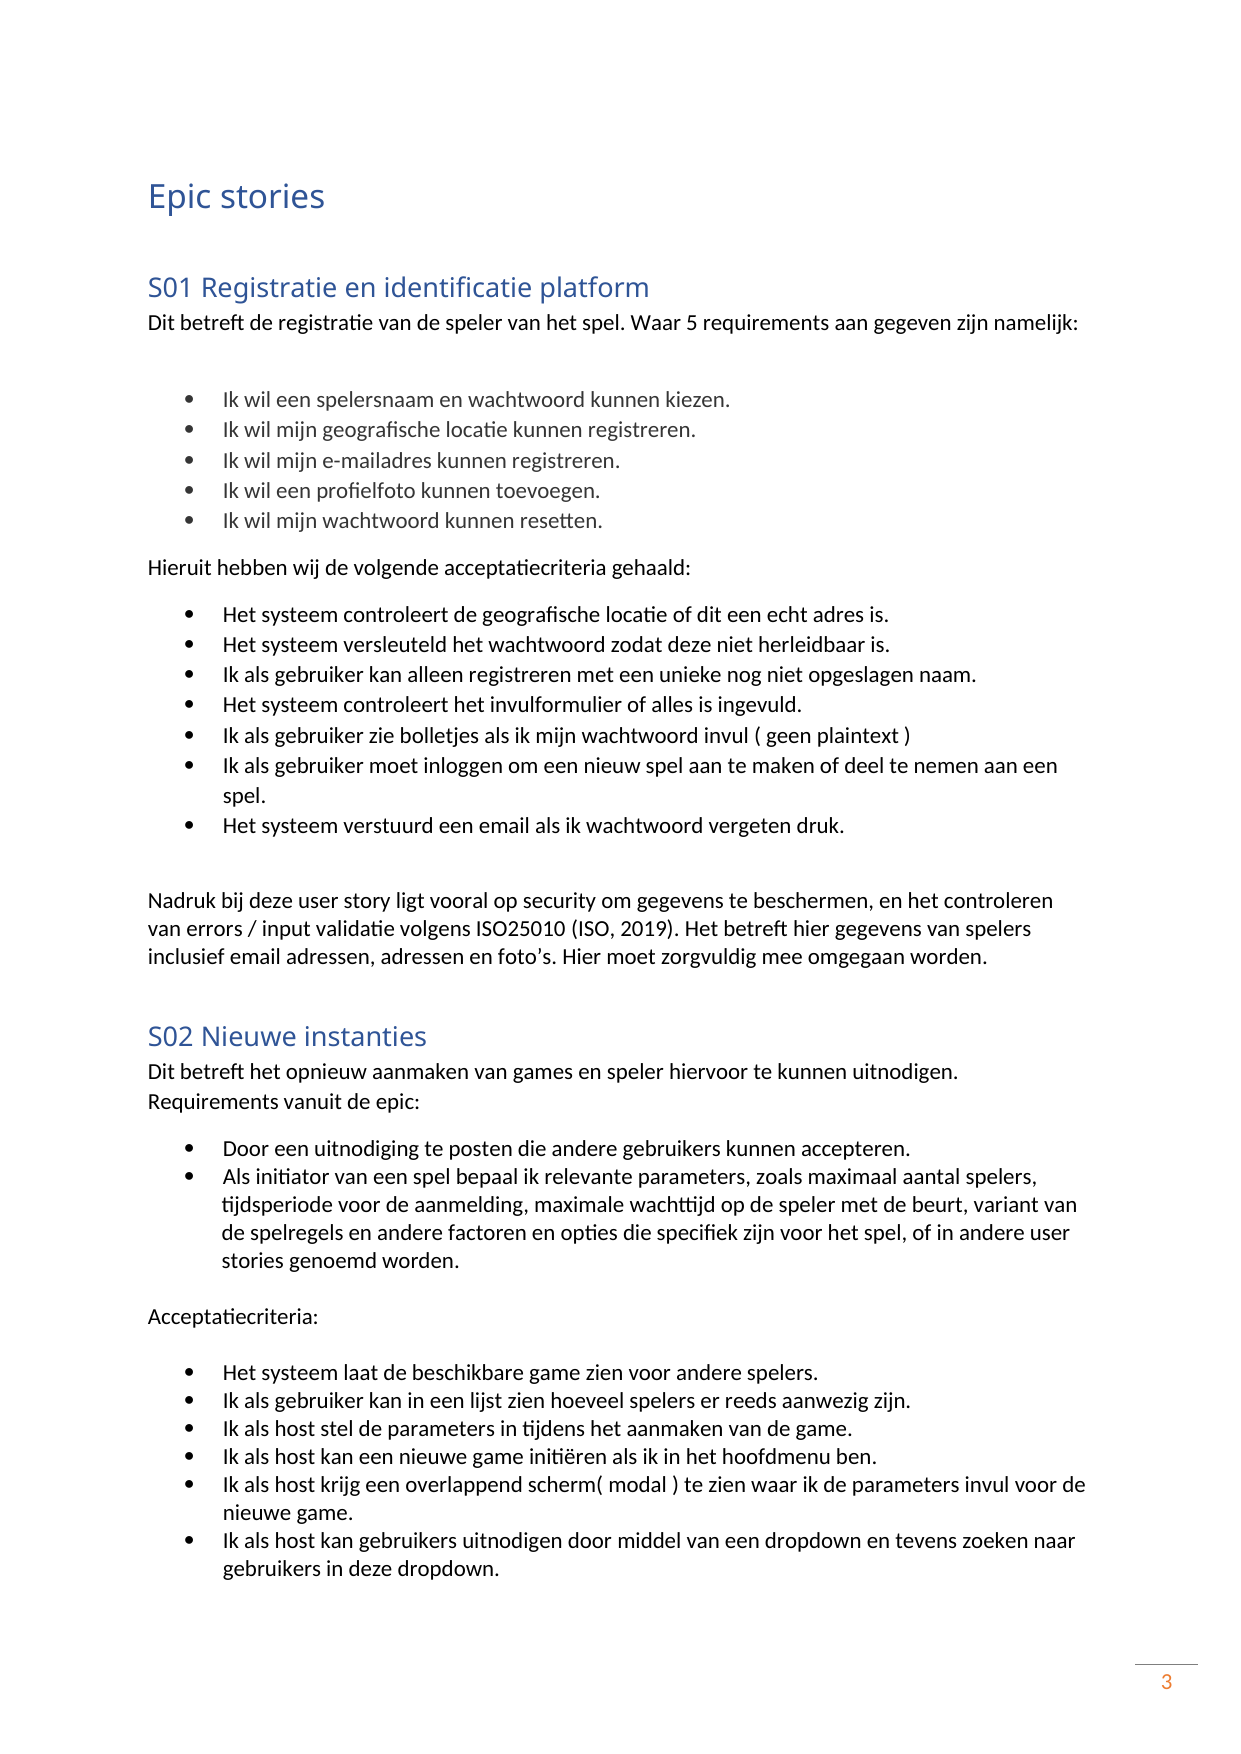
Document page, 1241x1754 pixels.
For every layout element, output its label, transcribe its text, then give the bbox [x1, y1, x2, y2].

text Dit betreft het opnieuw aanmaken van games en speler hiervoor te kunnen uitnodigen. Requirements vanuit de epic: [148, 1057, 1093, 1115]
text Dit betreft de registratie van de speler van het spel. Waar 5 requirements aan gegeven zijn namelijk: [148, 308, 1093, 366]
list Ik als host kan een nieuwe game initiëren als ik in het hoofdmenu ben. [185, 1442, 1093, 1470]
list Ik als host krijg een overlappend scherm( modal ) te zien waar ik de parameters invul voor de nieuwe game. [185, 1470, 1093, 1526]
text Nadruk bij deze user story ligt vooral op security om gegevens te beschermen, en het controleren van errors / input validatie volgens ISO25010. Het betreft hier gegevens van spelers inclusief email adressen, adressen en foto’s. Hier moet zorgvuldig mee omgegaan worden. [148, 886, 1093, 970]
list Door een uitnodiging te posten die andere gebruikers kunnen accepteren. [185, 1134, 1093, 1162]
list Ik als gebruiker zie bolletjes als ik mijn wachtwoord invul ( geen plaintext ) [185, 721, 1093, 749]
list Het systeem versleuteld het wachtwoord zodat deze niet herleidbaar is. [185, 630, 1093, 658]
text Acceptatiecriteria: [148, 1302, 1093, 1330]
list Het systeem controleert het invulformulier of alles is ingevuld. [185, 691, 1093, 718]
list Ik als host kan gebruikers uitnodigen door middel van een dropdown en tevens zoeken naar gebruikers in deze dropdown. [185, 1526, 1093, 1582]
subtitle Epic stories [148, 173, 1093, 218]
list Ik wil een spelersnaam en wachtwoord kunnen kiezen. [185, 385, 1093, 413]
list Ik wil een profielfoto kunnen toevoegen. [185, 476, 1093, 504]
list Ik als gebruiker kan alleen registreren met een unieke nog niet opgeslagen naam. [185, 660, 1093, 688]
list Ik als gebruiker moet inloggen om een nieuw spel aan te maken of deel te nemen aan een spel. [185, 751, 1093, 809]
text Hieruit hebben wij de volgende acceptatiecriteria gehaald: [148, 553, 1093, 581]
list Ik wil mijn wachtwoord kunnen resetten. [185, 506, 1093, 534]
text tijdsperiode voor de aanmelding, maximale wachttijd op de speler met de beurt, variant van de spelregels en andere factoren en opties die specifiek zijn voor het spel, of in andere user stories genoemd worden. [221, 1190, 1093, 1274]
list Het systeem controleert de geografische locatie of dit een echt adres is. [185, 600, 1093, 628]
subtitle S02 Nieuwe instanties [148, 1017, 1093, 1054]
list Het systeem laat de beschikbare game zien voor andere spelers. [185, 1358, 1093, 1386]
list Het systeem verstuurd een email als ik wachtwoord vergeten druk. [185, 811, 1093, 839]
list Ik wil mijn geografische locatie kunnen registreren. [185, 416, 1093, 443]
list Ik als gebruiker kan in een lijst zien hoeveel spelers er reeds aanwezig zijn. [185, 1386, 1093, 1414]
list Als initiator van een spel bepaal ik relevante parameters, zoals maximaal aantal spelers, [185, 1162, 1093, 1190]
list Ik wil mijn e-mailadres kunnen registreren. [185, 446, 1093, 474]
list Ik als host stel de parameters in tijdens het aanmaken van de game. [185, 1414, 1093, 1442]
subtitle S01 Registratie en identificatie platform [148, 268, 1093, 305]
